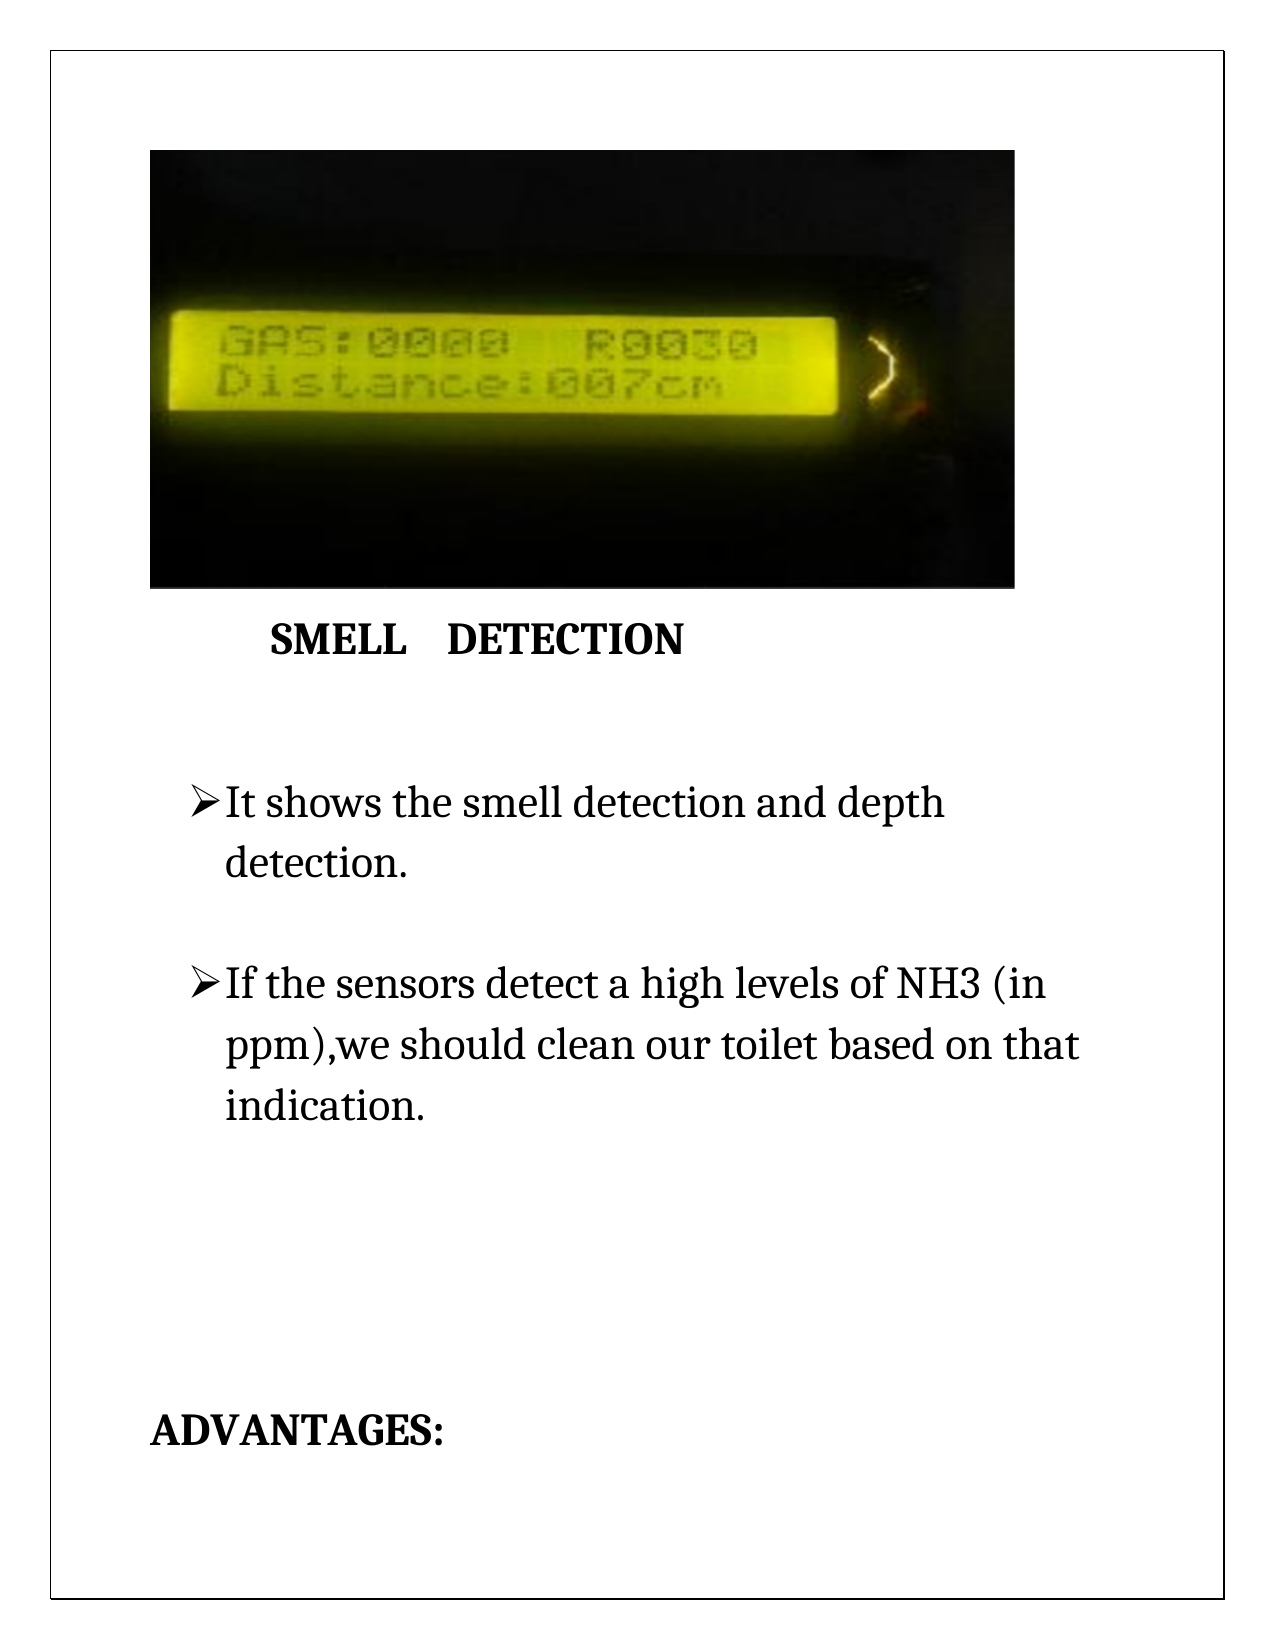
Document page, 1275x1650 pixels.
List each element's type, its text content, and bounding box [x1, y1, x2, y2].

text ADVANTAGES: [150, 1404, 1124, 1457]
list If the sensors detect a high levels of NH3 (in ppm),we should clean our toilet based on that indication. [187, 958, 1124, 1131]
list It shows the smell detection and depth detection. [187, 776, 1124, 889]
picture [150, 150, 1015, 589]
text SMELL DETECTION [150, 613, 1124, 666]
